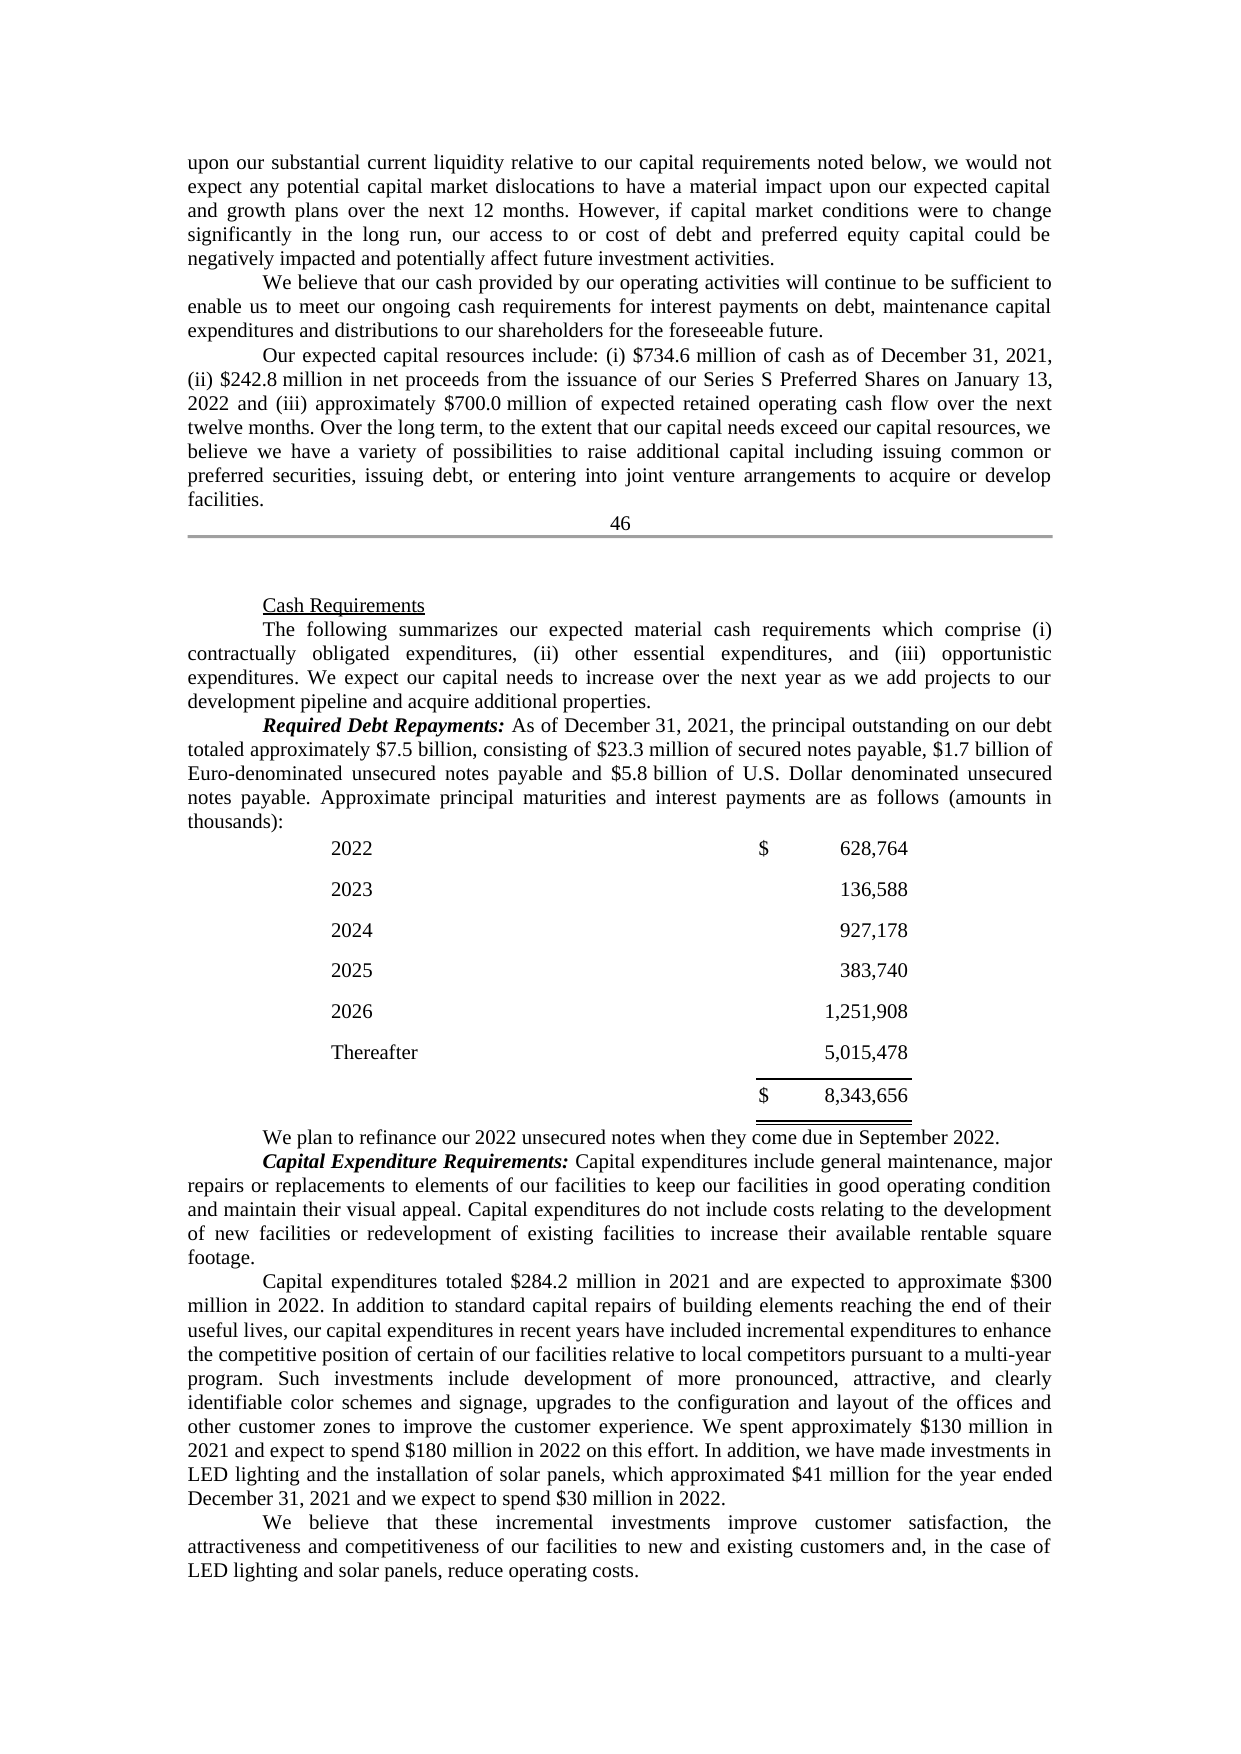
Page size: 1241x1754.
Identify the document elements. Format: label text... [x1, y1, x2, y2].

text We believe that our cash provided by our operating activities will continue to be sufficient to enable us to meet our ongoing cash requirements for interest payments on debt, maintenance capital expenditures and distributions to our shareholders for the foreseeable future. [187, 270, 1053, 342]
text Capital expenditures totaled $284.2 million in 2021 and are expected to approximate $300 million in 2022. In addition to standard capital repairs of building elements reaching the end of their useful lives, our capital expenditures in recent years have included incremental expenditures to enhance the competitive position of certain of our facilities relative to local competitors pursuant to a multi-year program. Such investments include development of more pronounced, attractive, and clearly identifiable color schemes and signage, upgrades to the configuration and layout of the offices and other customer zones to improve the customer experience. We spent approximately $130 million in 2021 and expect to spend $180 million in 2022 on this effort. In addition, we have made investments in LED lighting and the installation of solar panels, which approximated $41 million for the year ended December 31, 2021 and we expect to spend $30 million in 2022. [187, 1269, 1053, 1510]
text Capital Expenditure Requirements: Capital expenditures include general maintenance, major repairs or replacements to elements of our facilities to keep our facilities in good operating condition and maintain their visual appeal. Capital expenditures do not include costs relating to the development of new facilities or redevelopment of existing facilities to increase their available rentable square footage. [187, 1149, 1053, 1269]
text Cash Requirements [187, 592, 1053, 617]
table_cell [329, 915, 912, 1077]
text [187, 150, 1053, 270]
text The following summarizes our expected material cash requirements which comprise (i) contractually obligated expenditures, (ii) other essential expenditures, and (iii) opportunistic expenditures. We expect our capital needs to increase over the next year as we add projects to our development pipeline and acquire additional properties. [187, 617, 1053, 713]
text Our expected capital resources include: (i) $734.6 million of cash as of December 31, 2021, (ii) $242.8 million in net proceeds from the issuance of our Series S Preferred Shares on January 13, 2022 and (iii) approximately $700.0 million of expected retained operating cash flow over the next twelve months. Over the long term, to the extent that our capital needs exceed our capital resources, we believe we have a variety of possibilities to raise additional capital including issuing common or preferred securities, issuing debt, or entering into joint venture arrangements to acquire or develop facilities. [187, 342, 1053, 511]
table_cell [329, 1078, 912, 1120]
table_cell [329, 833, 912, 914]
text 46 [187, 511, 1053, 535]
text We believe that these incremental investments improve customer satisfaction, the attractiveness and competitiveness of our facilities to new and existing customers and, in the case of LED lighting and solar panels, reduce operating costs. [187, 1510, 1053, 1582]
text Required Debt Repayments: As of December 31, 2021, the principal outstanding on our debt totaled approximately $7.5 billion, consisting of $23.3 million of secured notes payable, $1.7 billion of Euro-denominated unsecured notes payable and $5.8 billion of U.S. Dollar denominated unsecured notes payable. Approximate principal maturities and interest payments are as follows (amounts in thousands): [187, 713, 1053, 833]
text We plan to refinance our 2022 unsecured notes when they come due in September 2022. [187, 1125, 1053, 1149]
